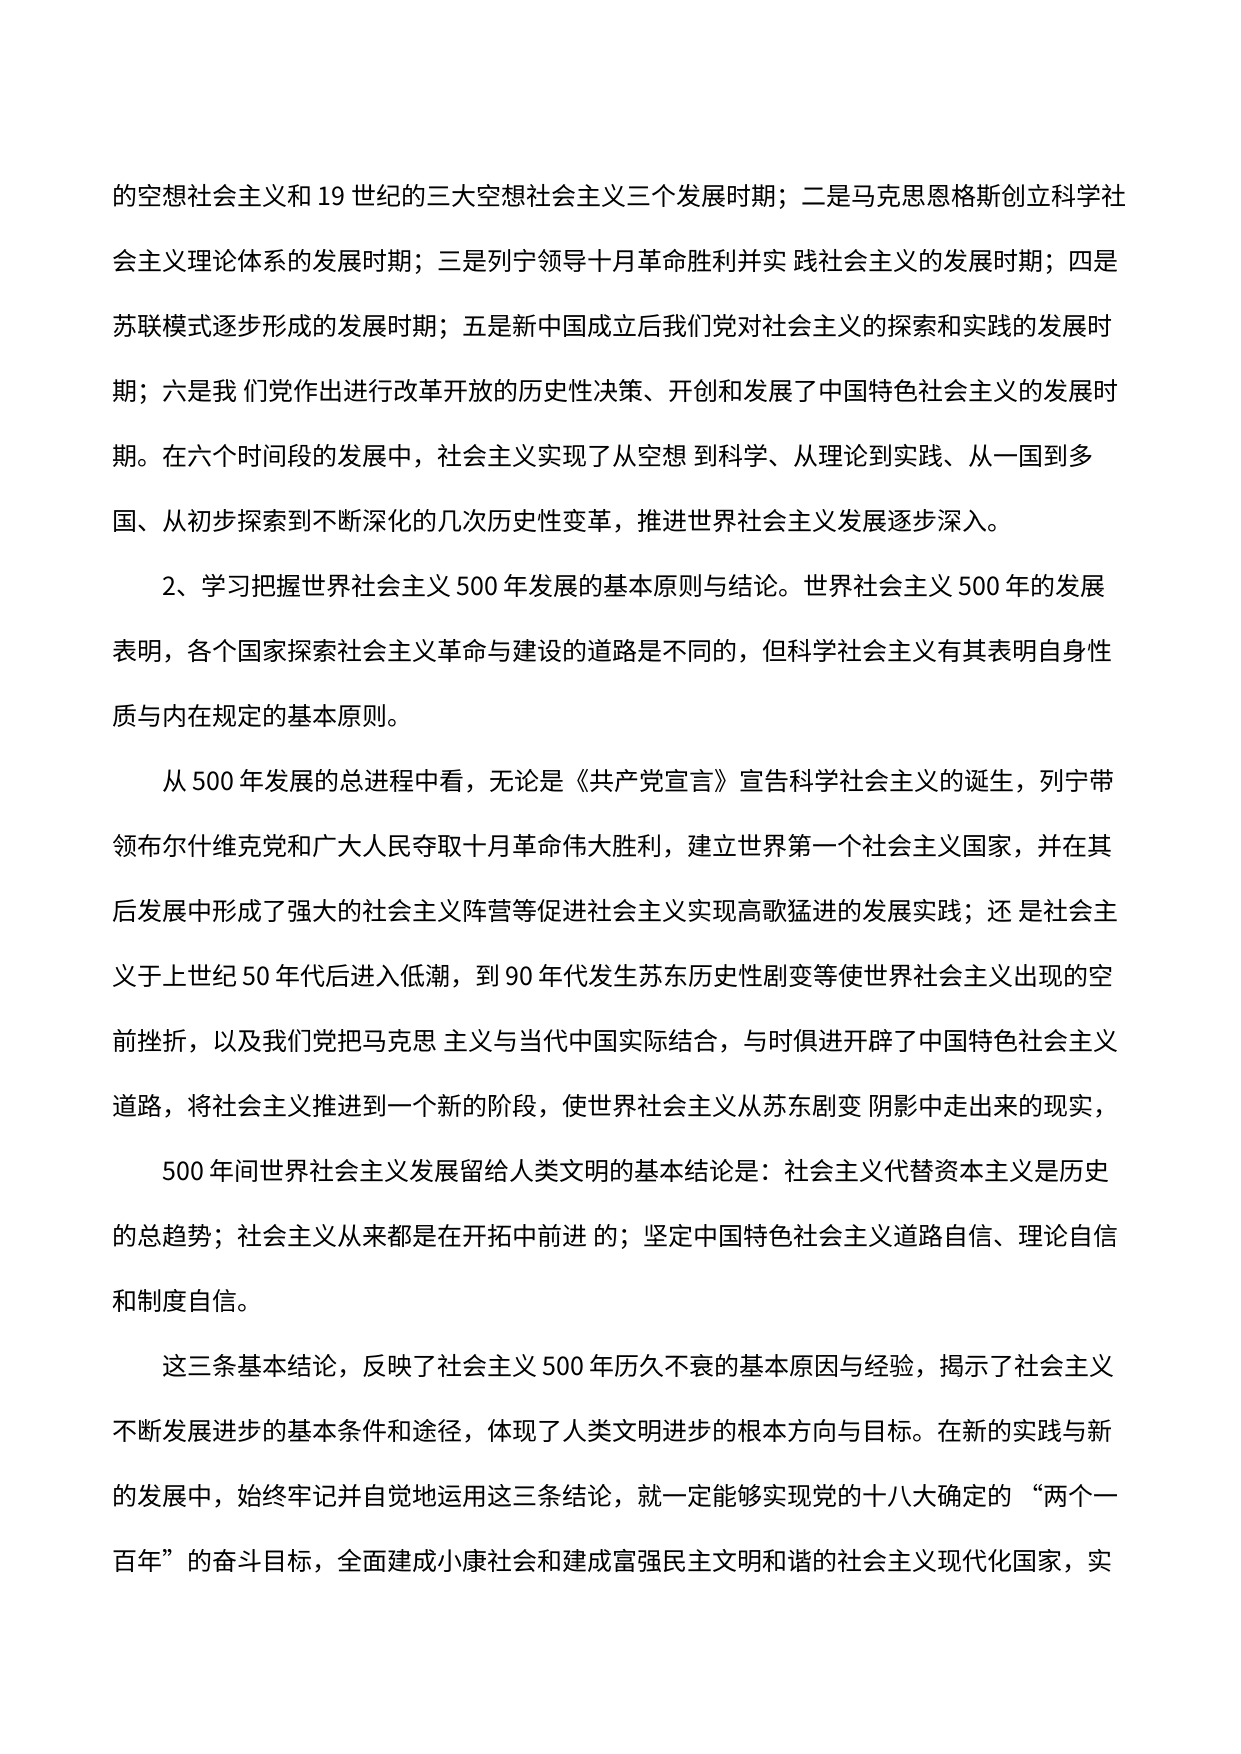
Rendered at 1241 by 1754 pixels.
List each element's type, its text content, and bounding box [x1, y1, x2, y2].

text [112, 162, 1128, 552]
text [112, 1332, 1128, 1592]
text 500年间世界社会主义发展留给人类文明的基本结论是：社会主义代替资本主义是历史的总趋势；社会主义从来都是在开拓中前进 的；坚定中国特色社会主义道路自信、理论自信和制度自信。 [112, 1137, 1128, 1332]
text 从500年发展的总进程中看，无论是《共产党宣言》宣告科学社会主义的诞生，列宁带领布尔什维克党和广大人民夺取十月革命伟大胜利，建立世界第一个社会主义国家，并在其后发展中形成了强大的社会主义阵营等促进社会主义实现高歌猛进的发展实践；还 是社会主义于上世纪50年代后进入低潮，到90年代发生苏东历史性剧变等使世界社会主义出现的空前挫折，以及我们党把马克思 主义与当代中国实际结合，与时俱进开辟了中国特色社会主义道路，将社会主义推进到一个新的阶段，使世界社会主义从苏东剧变 阴影中走出来的现实， [112, 747, 1128, 1137]
text 2、学习把握世界社会主义500年发展的基本原则与结论。世界社会主义500年的发展表明，各个国家探索社会主义革命与建设的道路是不同的，但科学社会主义有其表明自身性质与内在规定的基本原则。 [112, 552, 1128, 747]
